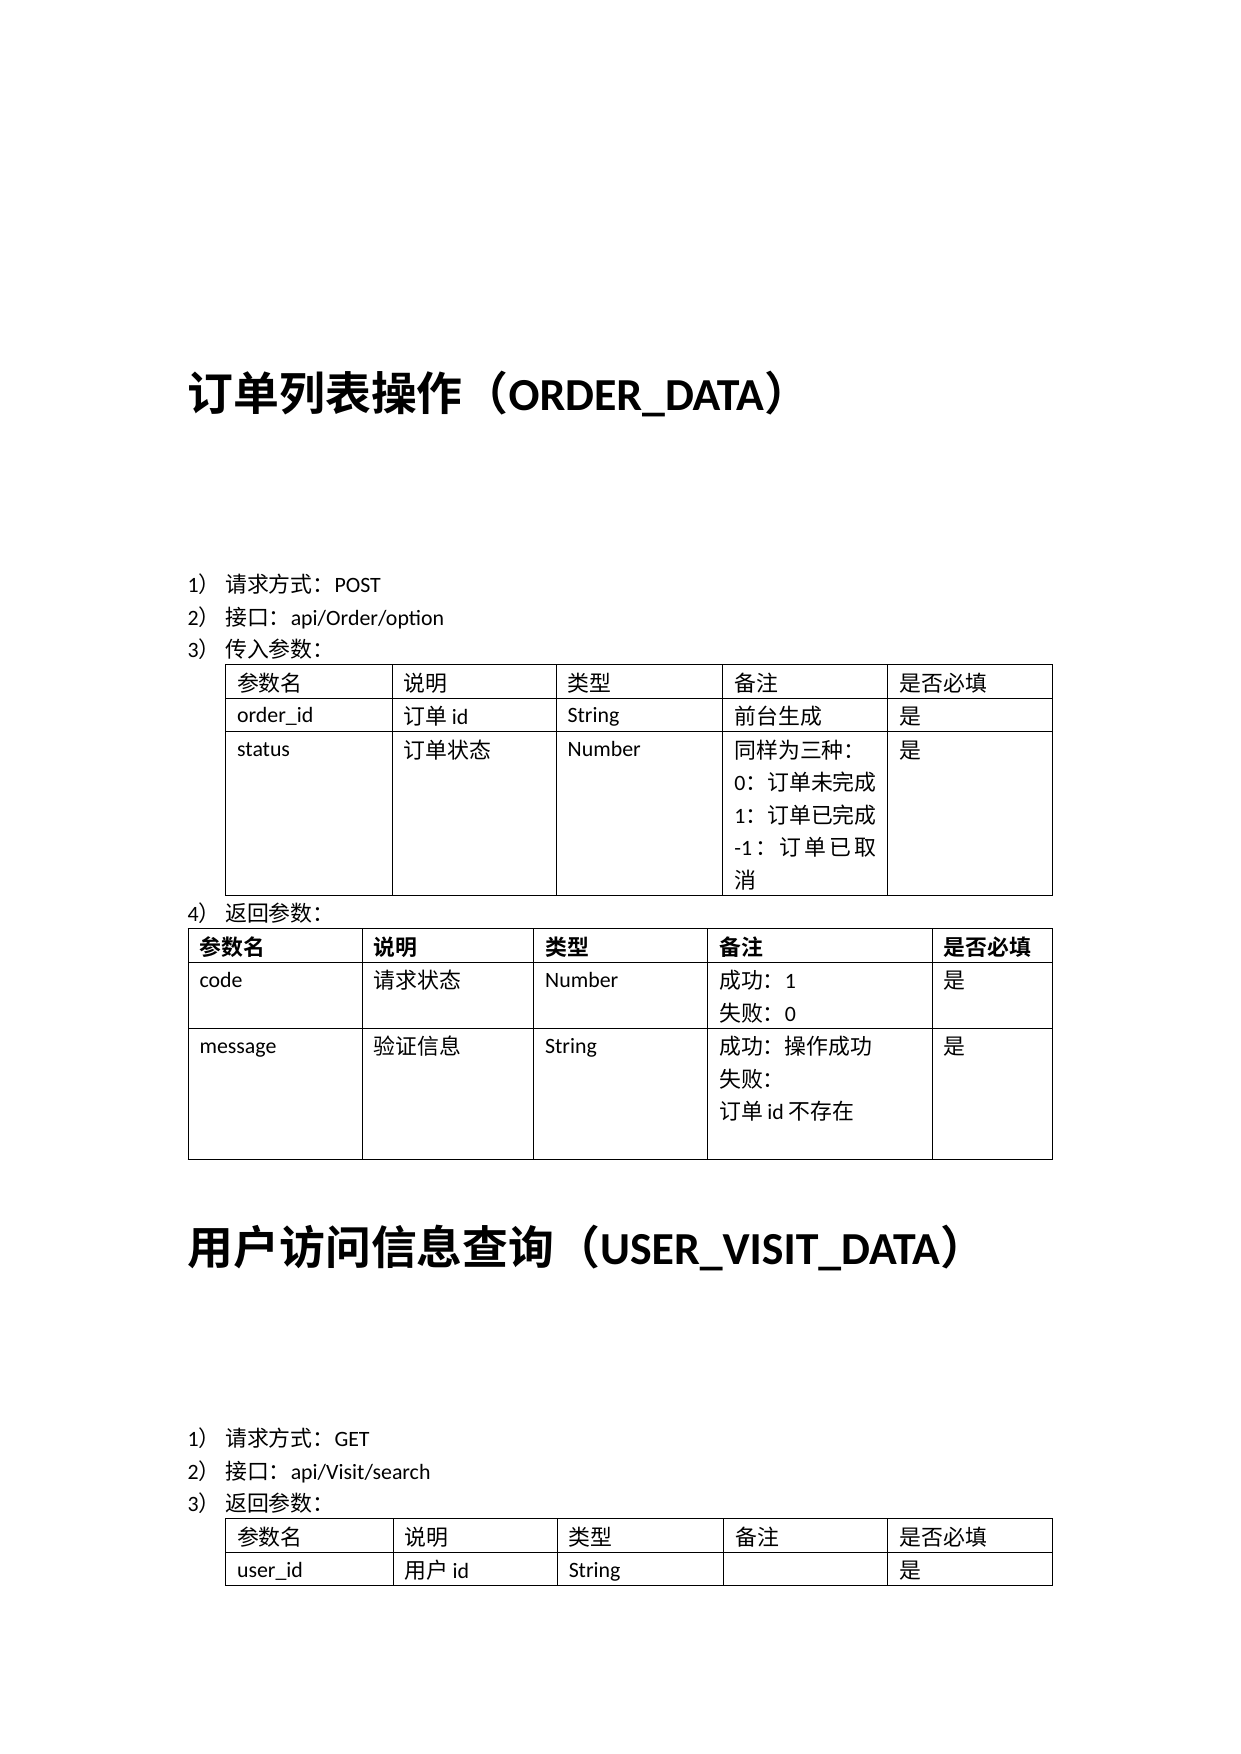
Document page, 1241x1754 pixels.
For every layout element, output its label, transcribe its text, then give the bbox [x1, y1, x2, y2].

subtitle 用户访问信息查询（USER_VISIT_DATA） [187, 1195, 1053, 1293]
table_cell 是 [933, 963, 1052, 1028]
list 传入参数： [187, 632, 1053, 664]
table_cell Number [557, 732, 722, 895]
table_cell 前台生成 [723, 699, 887, 731]
table_cell 订单状态 [393, 732, 556, 895]
table_cell 是 [888, 699, 1052, 731]
list 接口：api/Order/option [187, 599, 1053, 632]
table_header 备注 [723, 665, 887, 698]
table_cell 是 [888, 1553, 1052, 1585]
table_cell 是 [933, 1029, 1052, 1159]
table_cell 成功：1 失败：0 [708, 963, 932, 1028]
table_cell 验证信息 [363, 1029, 533, 1159]
table_cell code [189, 963, 362, 1028]
table_cell 用户id [394, 1553, 557, 1585]
table_cell message [189, 1029, 362, 1159]
table_cell order_id [226, 699, 392, 731]
table_cell String [534, 1029, 707, 1159]
table_header 类型 [557, 665, 722, 698]
table_header 参数名 [189, 929, 362, 962]
list 返回参数： [187, 1486, 1053, 1518]
table_header 参数名 [226, 665, 392, 698]
table_header 是否必填 [888, 665, 1052, 698]
table_header 备注 [724, 1519, 887, 1552]
table_cell 成功：操作成功 失败： 订单id不存在 [708, 1029, 932, 1159]
table_header 参数名 [226, 1519, 393, 1552]
table_cell [724, 1553, 887, 1585]
table_cell status [226, 732, 392, 895]
table_cell 订单id [393, 699, 556, 731]
table_header 说明 [394, 1519, 557, 1552]
table_header 说明 [393, 665, 556, 698]
list 接口：api/Visit/search [187, 1453, 1053, 1486]
table_cell 请求状态 [363, 963, 533, 1028]
table_cell Number [534, 963, 707, 1028]
subtitle 订单列表操作（ORDER_DATA） [187, 341, 1053, 439]
table_header 类型 [558, 1519, 723, 1552]
table_header 类型 [534, 929, 707, 962]
table_header 是否必填 [933, 929, 1052, 962]
table_cell String [557, 699, 722, 731]
table_cell String [558, 1553, 723, 1585]
list 返回参数： [187, 896, 1053, 928]
list 请求方式：POST [187, 567, 1053, 599]
table_cell user_id [226, 1553, 393, 1585]
table_header 备注 [708, 929, 932, 962]
table_cell 是 [888, 732, 1052, 895]
table_header 说明 [363, 929, 533, 962]
table_cell 同样为三种： 0：订单未完成 1：订单已完成 -1：订单已取消 [723, 732, 887, 895]
table_header 是否必填 [888, 1519, 1052, 1552]
list 请求方式：GET [187, 1421, 1053, 1453]
